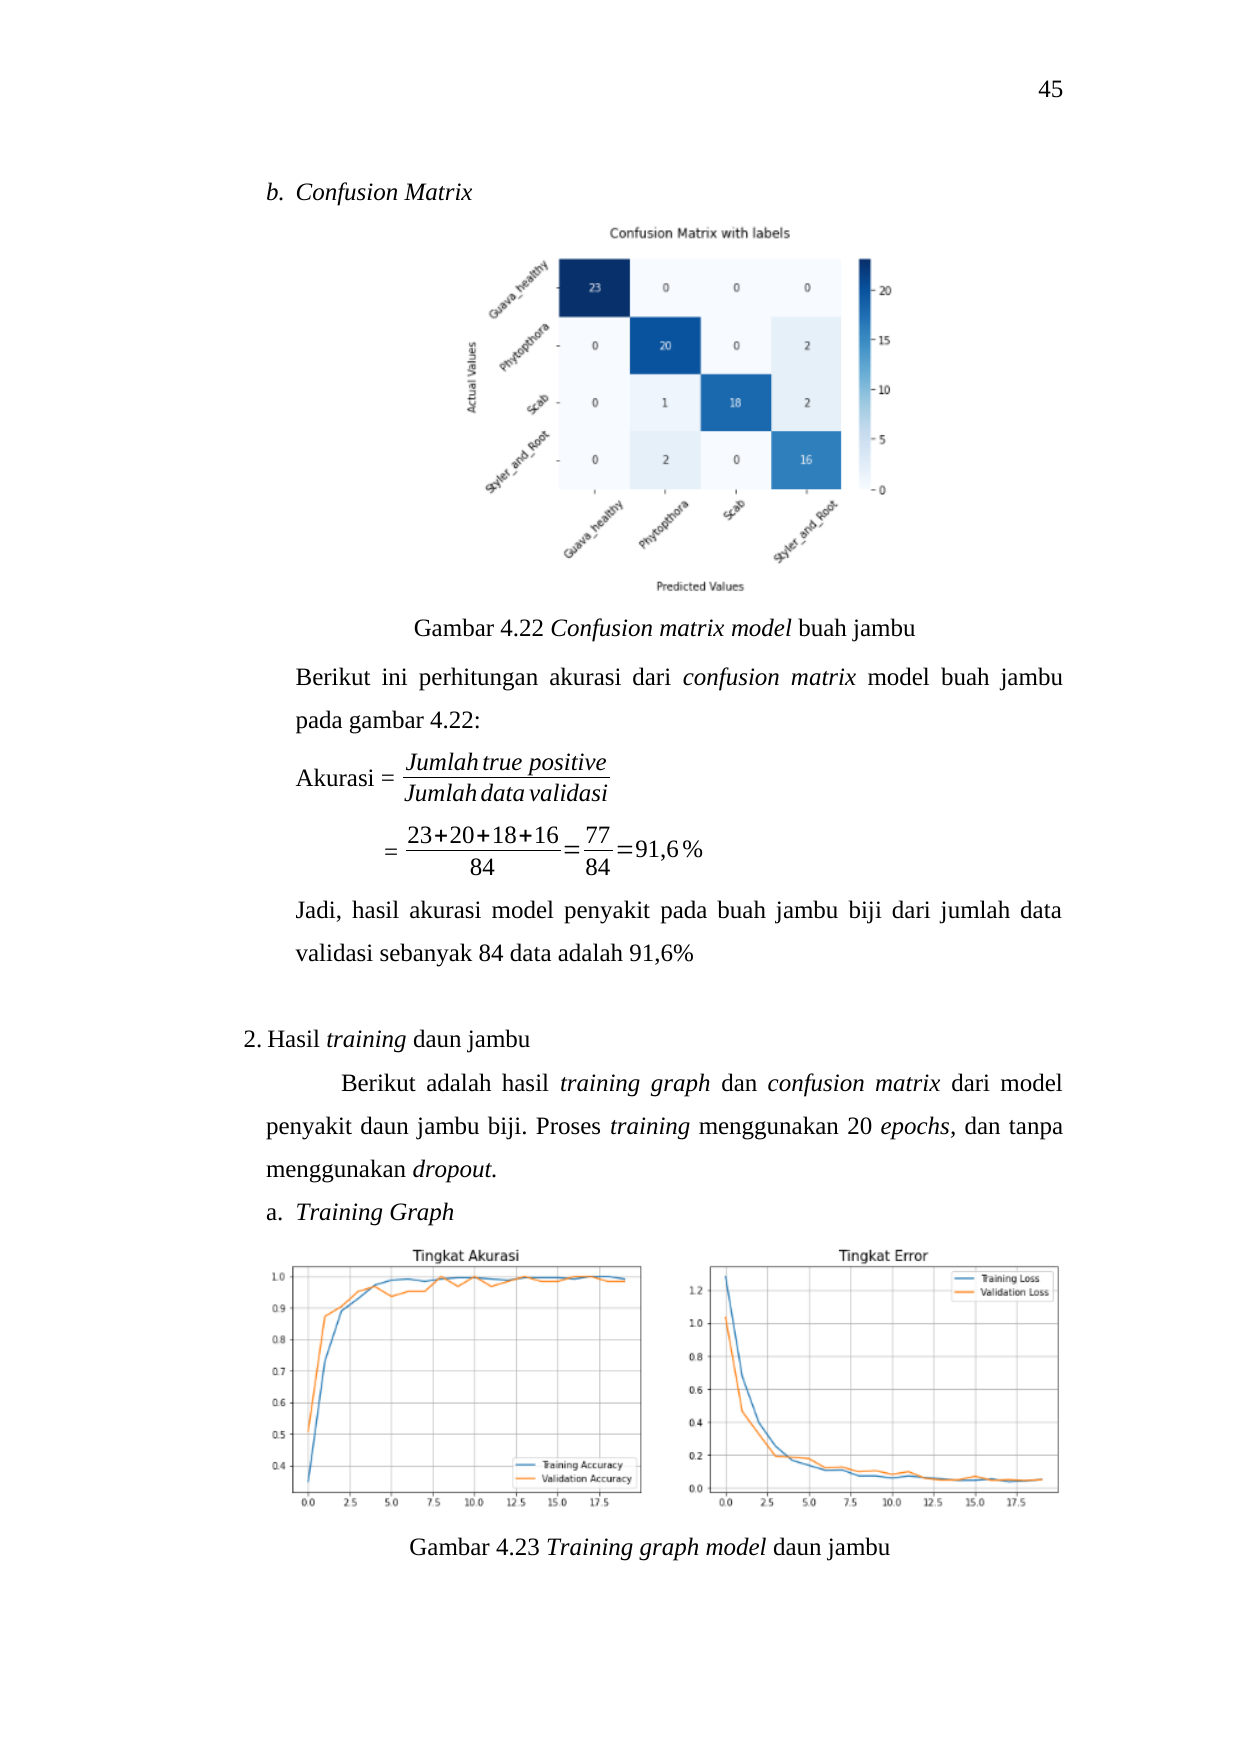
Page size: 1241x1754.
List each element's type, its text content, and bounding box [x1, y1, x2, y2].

text Gambar 4.23 Training graph model daun jambu [236, 1532, 1063, 1561]
picture [265, 1240, 1064, 1518]
list Jadi, hasil akurasi model penyakit pada buah jambu biji dari jumlah data validasi sebanyak 84 data adalah 91,6% [295, 895, 1063, 967]
list Akurasi = [295, 748, 1063, 807]
list Hasil training daun jambu [243, 1024, 1063, 1053]
picture [461, 220, 898, 599]
text Gambar 4.22 Confusion matrix model buah jambu [266, 613, 1063, 641]
list Berikut adalah hasil training graph dan confusion matrix dari model penyakit daun jambu biji. Proses training menggunakan 20 epochs, dan tanpa menggunakan dropout. [266, 1068, 1063, 1183]
list Berikut ini perhitungan akurasi dari confusion matrix model buah jambu pada gambar 4.22: [295, 662, 1063, 734]
list Training Graph [266, 1197, 1063, 1226]
list Confusion Matrix [266, 177, 1063, 206]
list = [384, 822, 1063, 881]
